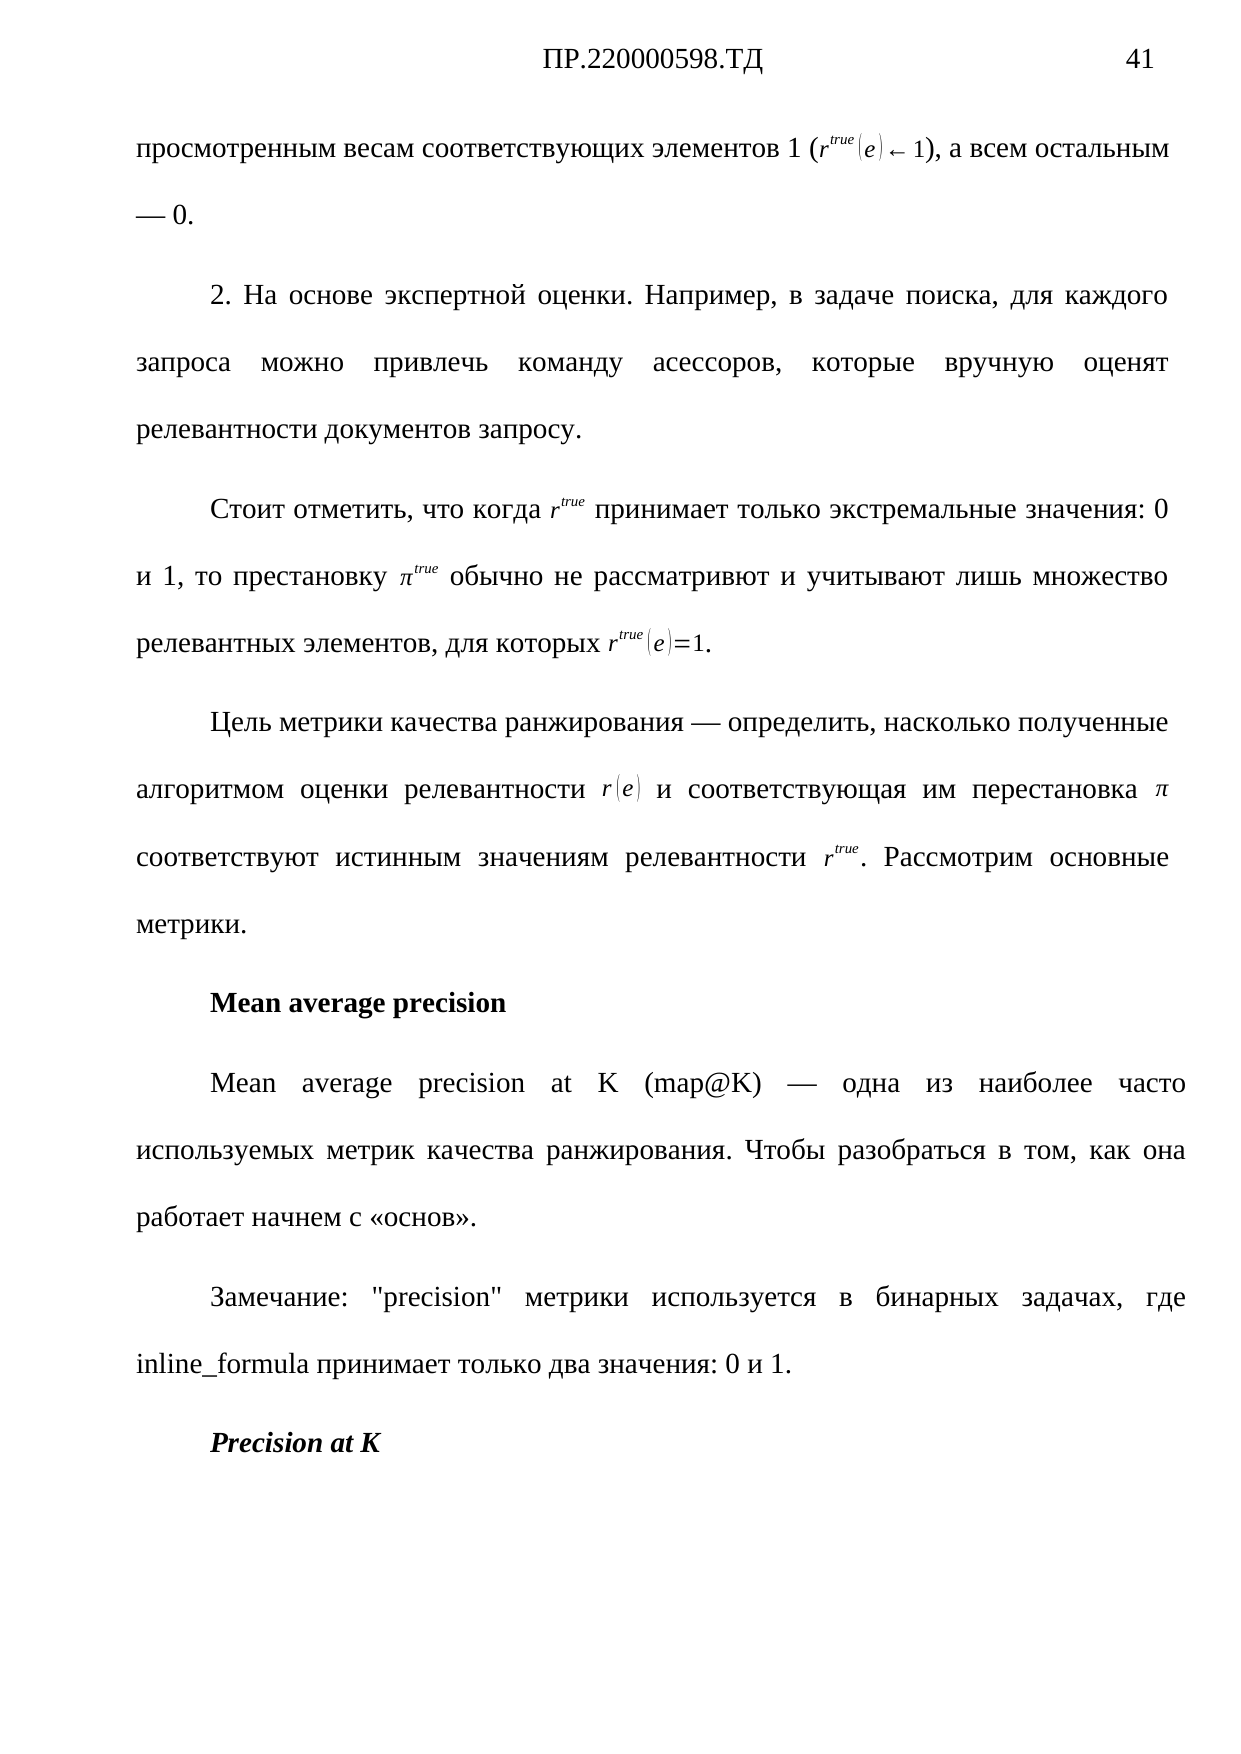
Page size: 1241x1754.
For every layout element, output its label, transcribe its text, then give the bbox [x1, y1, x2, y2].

text Mean average precision at K (map@K) — одна из наиболее часто используемых метрик качества ранжирования. Чтобы разобраться в том, как она работает начнем с «основ». [136, 1065, 1187, 1233]
text 2. На основе экспертной оценки. Например, в задаче поиска, для каждого запроса можно привлечь команду асессоров, которые вручную оценят релевантности документов запросу. [136, 277, 1169, 445]
text Precision at K [136, 1425, 1187, 1459]
text Mean average precision [136, 985, 1187, 1019]
text Цель метрики качества ранжирования — определить, насколько полученные алгоритмом оценки релевантности и соответствующая им перестановка соответствуют истинным значениям релевантности . Рассмотрим основные метрики. [136, 704, 1169, 939]
text Стоит отметить, что когда принимает только экстремальные значения: 0 и 1, то престановку обычно не рассматривют и учитывают лишь множество релевантных элементов, для которых . [136, 491, 1169, 658]
text Замечание: "precision" метрики используется в бинарных задачах, где inline_formula принимает только два значения: 0 и 1. [136, 1279, 1187, 1379]
